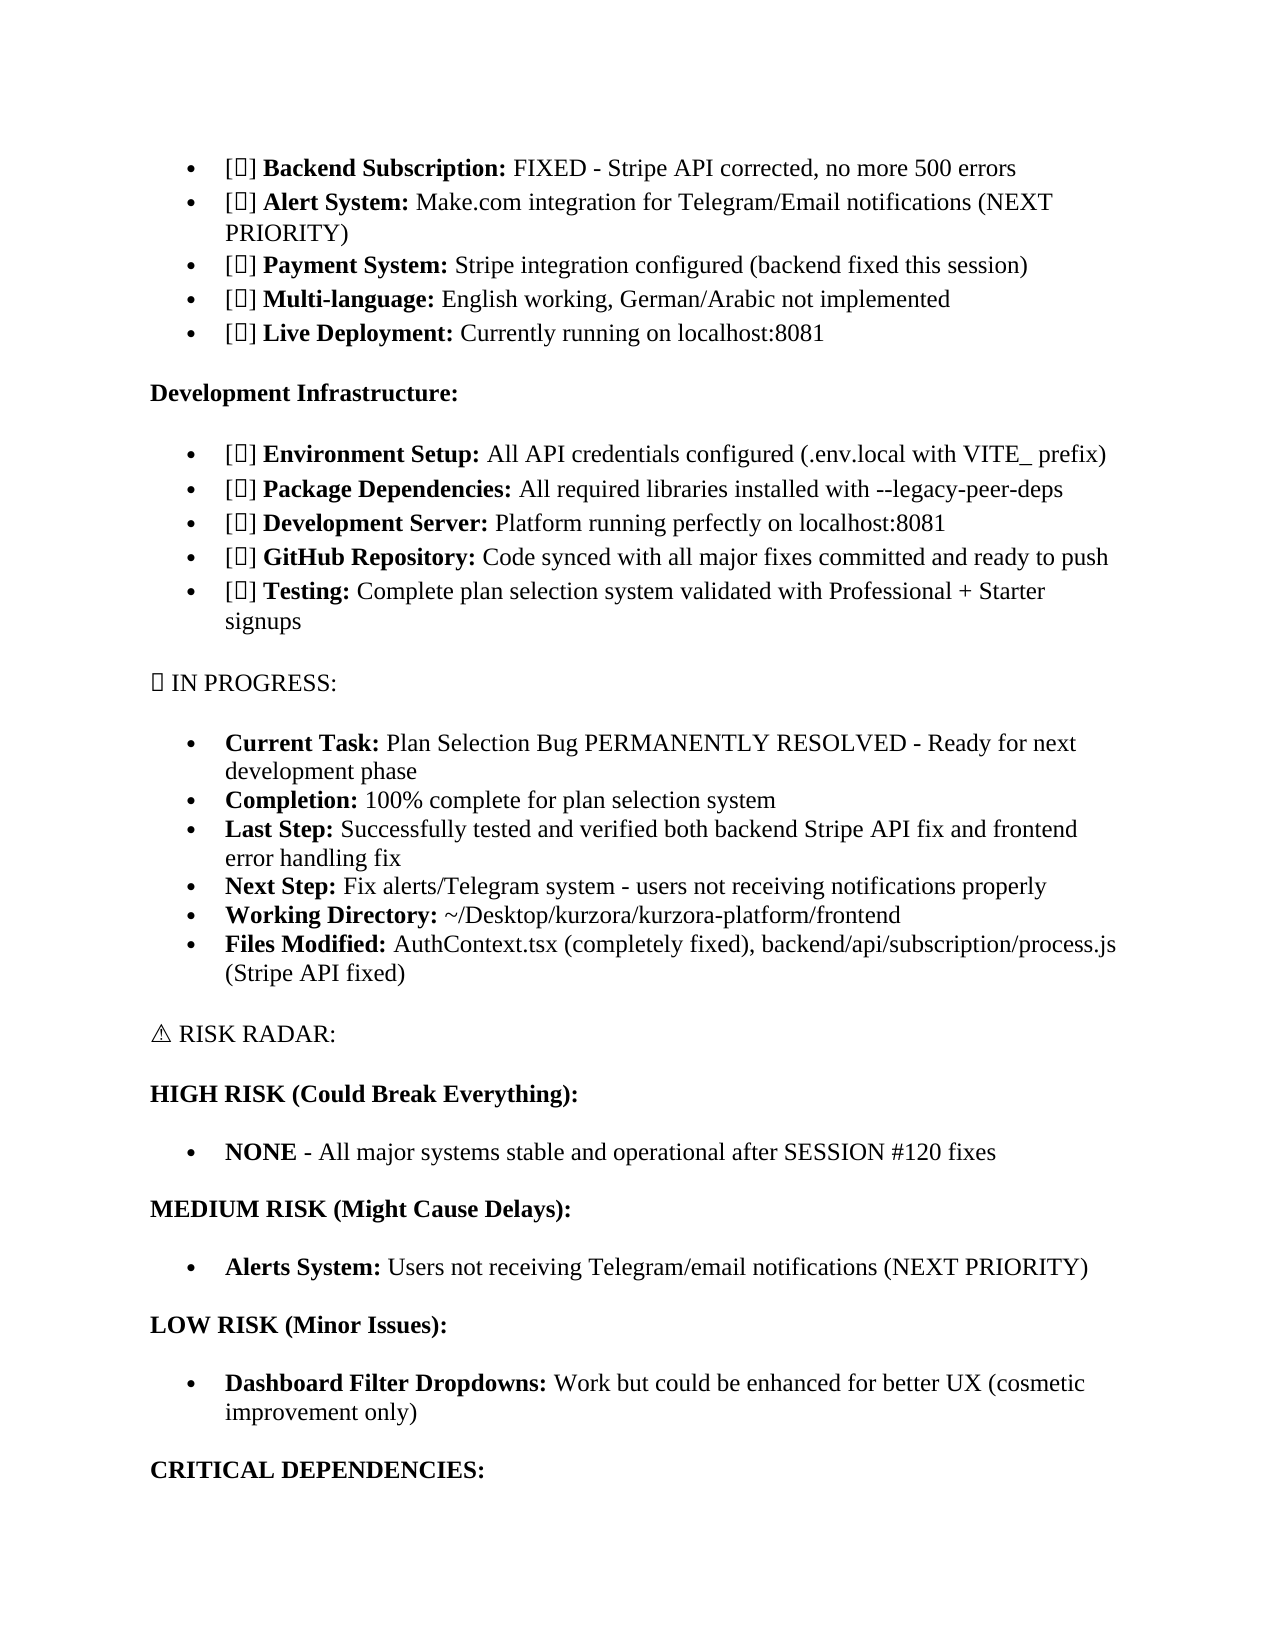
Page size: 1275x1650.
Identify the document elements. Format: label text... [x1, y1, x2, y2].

list Last Step: Successfully tested and verified both backend Stripe API fix and frontend error handling fix [187, 814, 1125, 871]
list Files Modified: AuthContext.tsx (completely fixed), backend/api/subscription/process.js (Stripe API fixed) [187, 929, 1125, 986]
text Development Infrastructure: [150, 378, 1125, 407]
list [❌] Live Deployment: Currently running on localhost:8081 [187, 315, 1125, 349]
list [✅] Backend Subscription: FIXED - Stripe API corrected, no more 500 errors [187, 150, 1125, 184]
text ⚠️ RISK RADAR: [150, 1016, 1125, 1049]
list Current Task: Plan Selection Bug PERMANENTLY RESOLVED - Ready for next development phase [187, 728, 1125, 785]
text 🔄 IN PROGRESS: [150, 664, 1125, 698]
list Working Directory: ~/Desktop/kurzora/kurzora-platform/frontend [187, 900, 1125, 929]
list [✅] Package Dependencies: All required libraries installed with --legacy-peer-deps [187, 470, 1125, 504]
list [✅] Testing: Complete plan selection system validated with Professional + Starter signups [187, 572, 1125, 635]
list Next Step: Fix alerts/Telegram system - users not receiving notifications properly [187, 871, 1125, 900]
text CRITICAL DEPENDENCIES: [150, 1455, 1125, 1484]
text MEDIUM RISK (Might Cause Delays): [150, 1194, 1125, 1223]
list NONE - All major systems stable and operational after SESSION #120 fixes [187, 1137, 1125, 1165]
list [✅] GitHub Repository: Code synced with all major fixes committed and ready to push [187, 538, 1125, 572]
list [✅] Development Server: Platform running perfectly on localhost:8081 [187, 504, 1125, 538]
list [✅] Payment System: Stripe integration configured (backend fixed this session) [187, 247, 1125, 281]
list [❌] Multi-language: English working, German/Arabic not implemented [187, 281, 1125, 315]
list Dashboard Filter Dropdowns: Work but could be enhanced for better UX (cosmetic improvement only) [187, 1368, 1125, 1426]
list Completion: 100% complete for plan selection system [187, 785, 1125, 814]
list Alerts System: Users not receiving Telegram/email notifications (NEXT PRIORITY) [187, 1252, 1125, 1281]
text HIGH RISK (Could Break Everything): [150, 1079, 1125, 1107]
list [✅] Environment Setup: All API credentials configured (.env.local with VITE_ prefix) [187, 436, 1125, 470]
text LOW RISK (Minor Issues): [150, 1310, 1125, 1339]
list [❌] Alert System: Make.com integration for Telegram/Email notifications (NEXT PRIORITY) [187, 184, 1125, 247]
